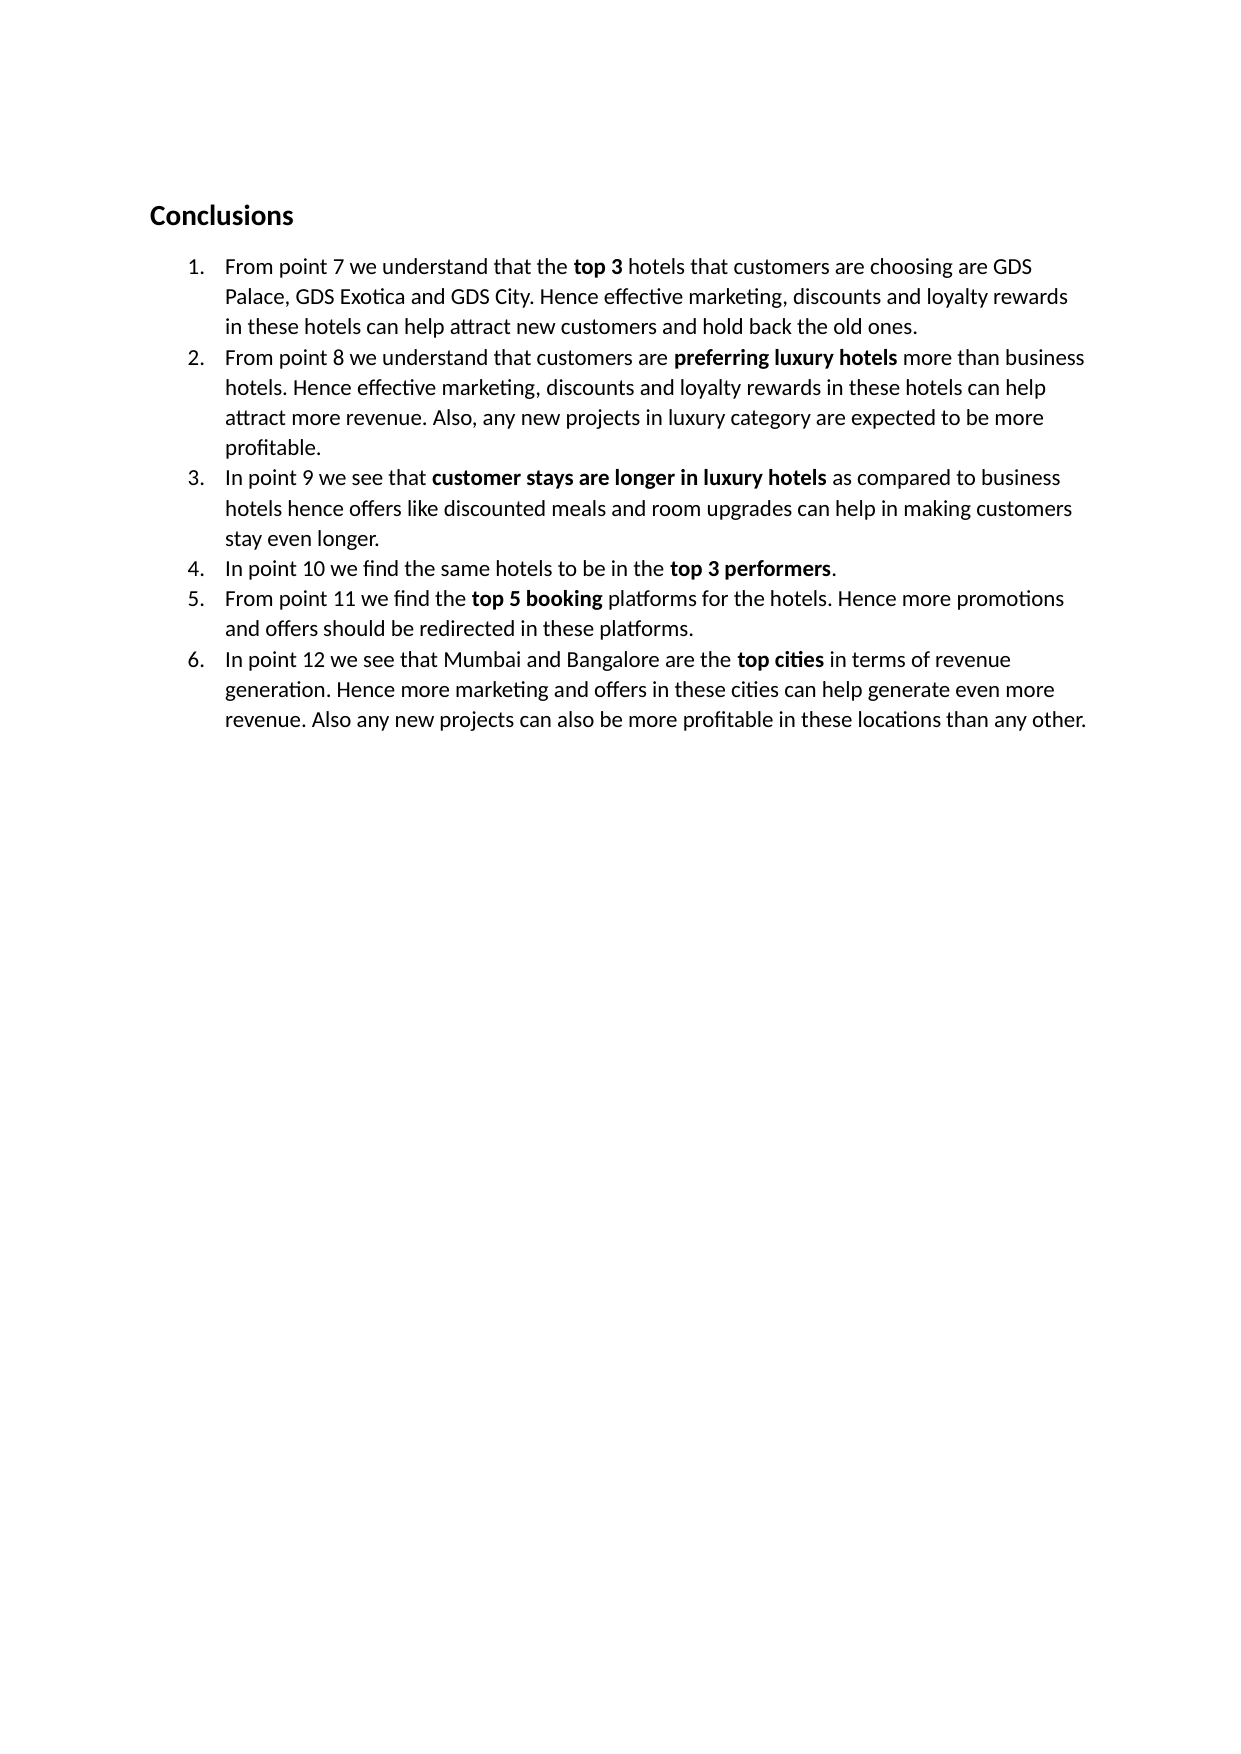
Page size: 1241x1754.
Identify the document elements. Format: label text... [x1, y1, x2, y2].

list In point 10 we find the same hotels to be in the top 3 performers. [187, 554, 1090, 582]
list From point 11 we find the top 5 booking platforms for the hotels. Hence more promotions and offers should be redirected in these platforms. [187, 584, 1090, 642]
list In point 12 we see that Mumbai and Bangalore are the top cities in terms of revenue generation. Hence more marketing and offers in these cities can help generate even more revenue. Also any new projects can also be more profitable in these locations than any other. [187, 645, 1090, 733]
list From point 8 we understand that customers are preferring luxury hotels more than business hotels. Hence effective marketing, discounts and loyalty rewards in these hotels can help attract more revenue. Also, any new projects in luxury category are expected to be more profitable. [187, 343, 1090, 461]
list From point 7 we understand that the top 3 hotels that customers are choosing are GDS Palace, GDS Exotica and GDS City. Hence effective marketing, discounts and loyalty rewards in these hotels can help attract new customers and hold back the old ones. [187, 252, 1090, 340]
text Conclusions [150, 197, 1090, 232]
list In point 9 we see that customer stays are longer in luxury hotels as compared to business hotels hence offers like discounted meals and room upgrades can help in making customers stay even longer. [187, 463, 1090, 552]
